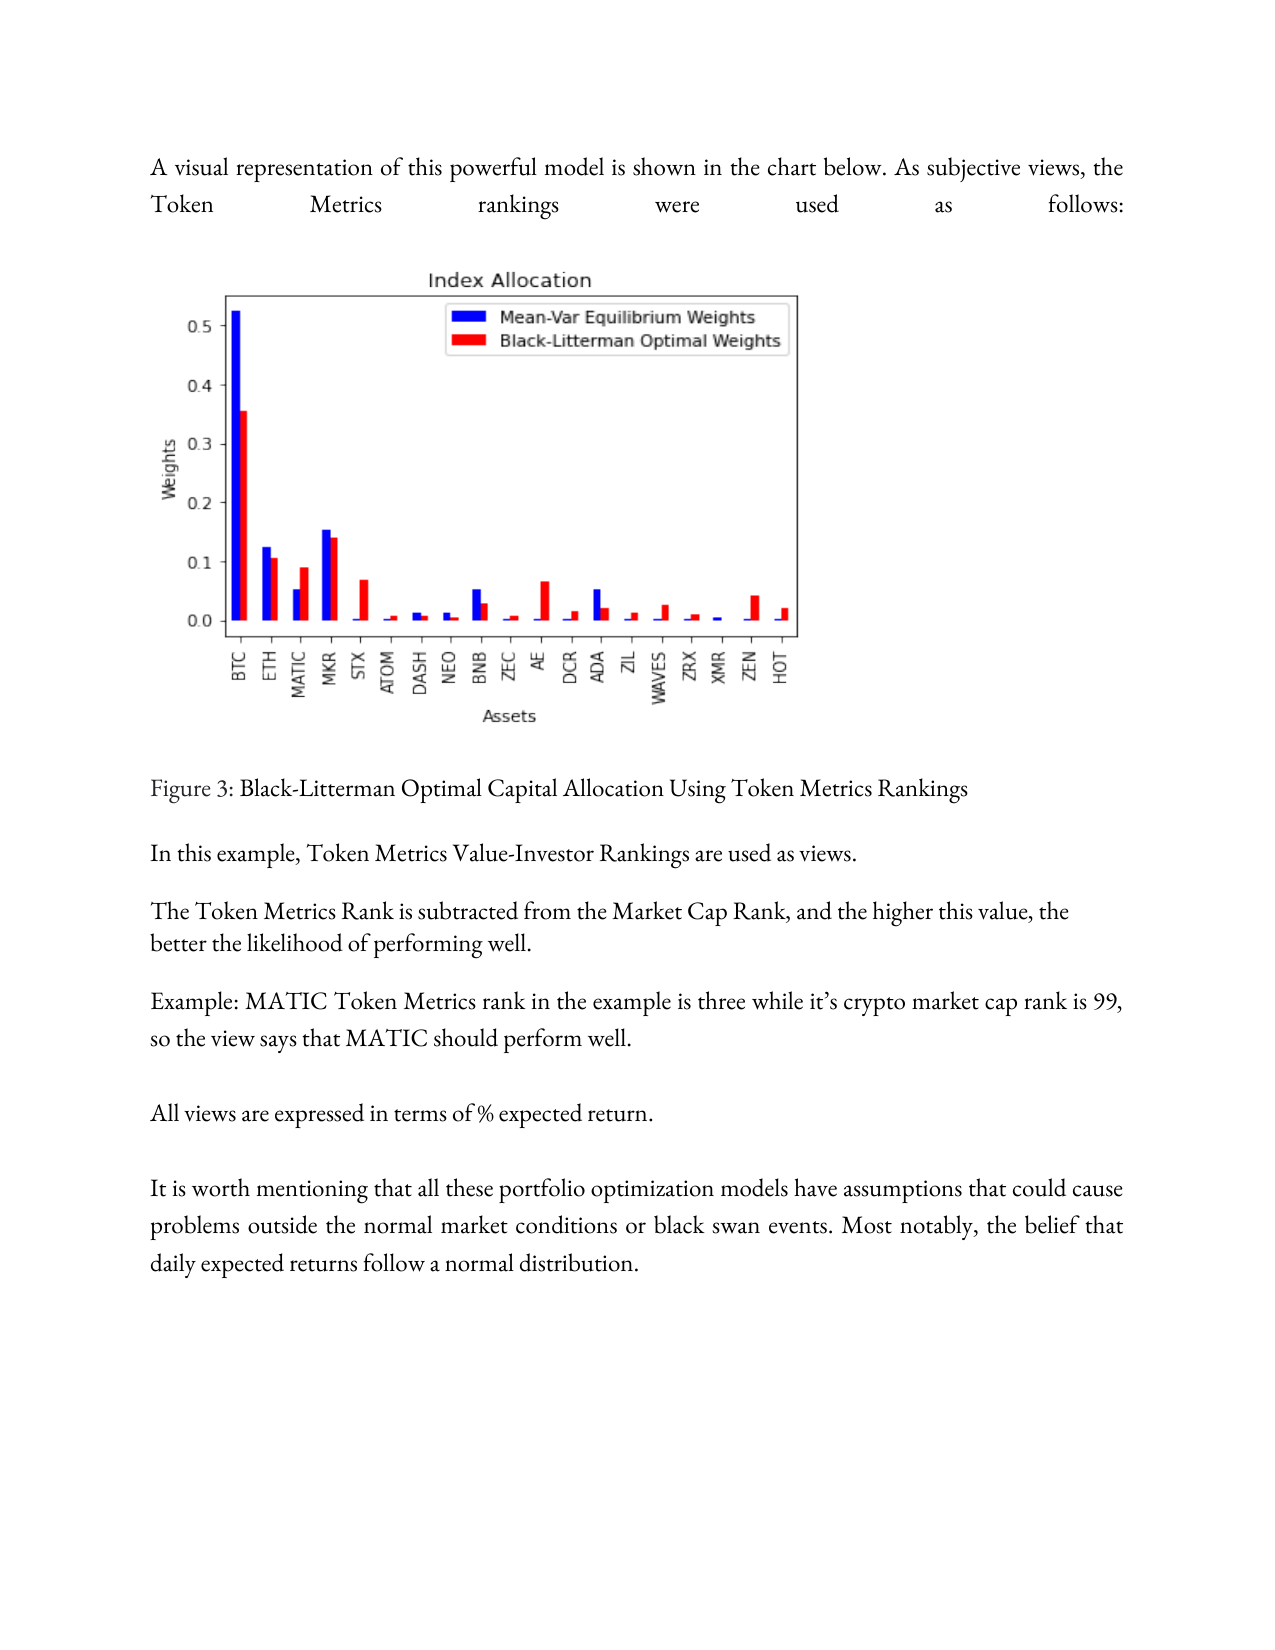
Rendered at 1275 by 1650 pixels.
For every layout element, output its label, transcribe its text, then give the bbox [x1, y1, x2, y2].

picture [150, 261, 809, 735]
text The Token Metrics Rank is subtracted from the Market Cap Rank, and the higher this value, the better the likelihood of performing well. [150, 894, 1125, 959]
text It is worth mentioning that all these portfolio optimization models have assumptions that could cause problems outside the normal market conditions or black swan events. Most notably, the belief that daily expected returns follow a normal distribution. [150, 1171, 1125, 1278]
text Example: MATIC Token Metrics rank in the example is three while it’s crypto market cap rank is 99, so the view says that MATIC should perform well. [150, 984, 1125, 1054]
text All views are expressed in terms of % expected return. [150, 1096, 1125, 1129]
text Figure 3: Black-Litterman Optimal Capital Allocation Using Token Metrics Rankings In this example, Token Metrics Value-Investor Rankings are used as views. [150, 738, 1125, 869]
